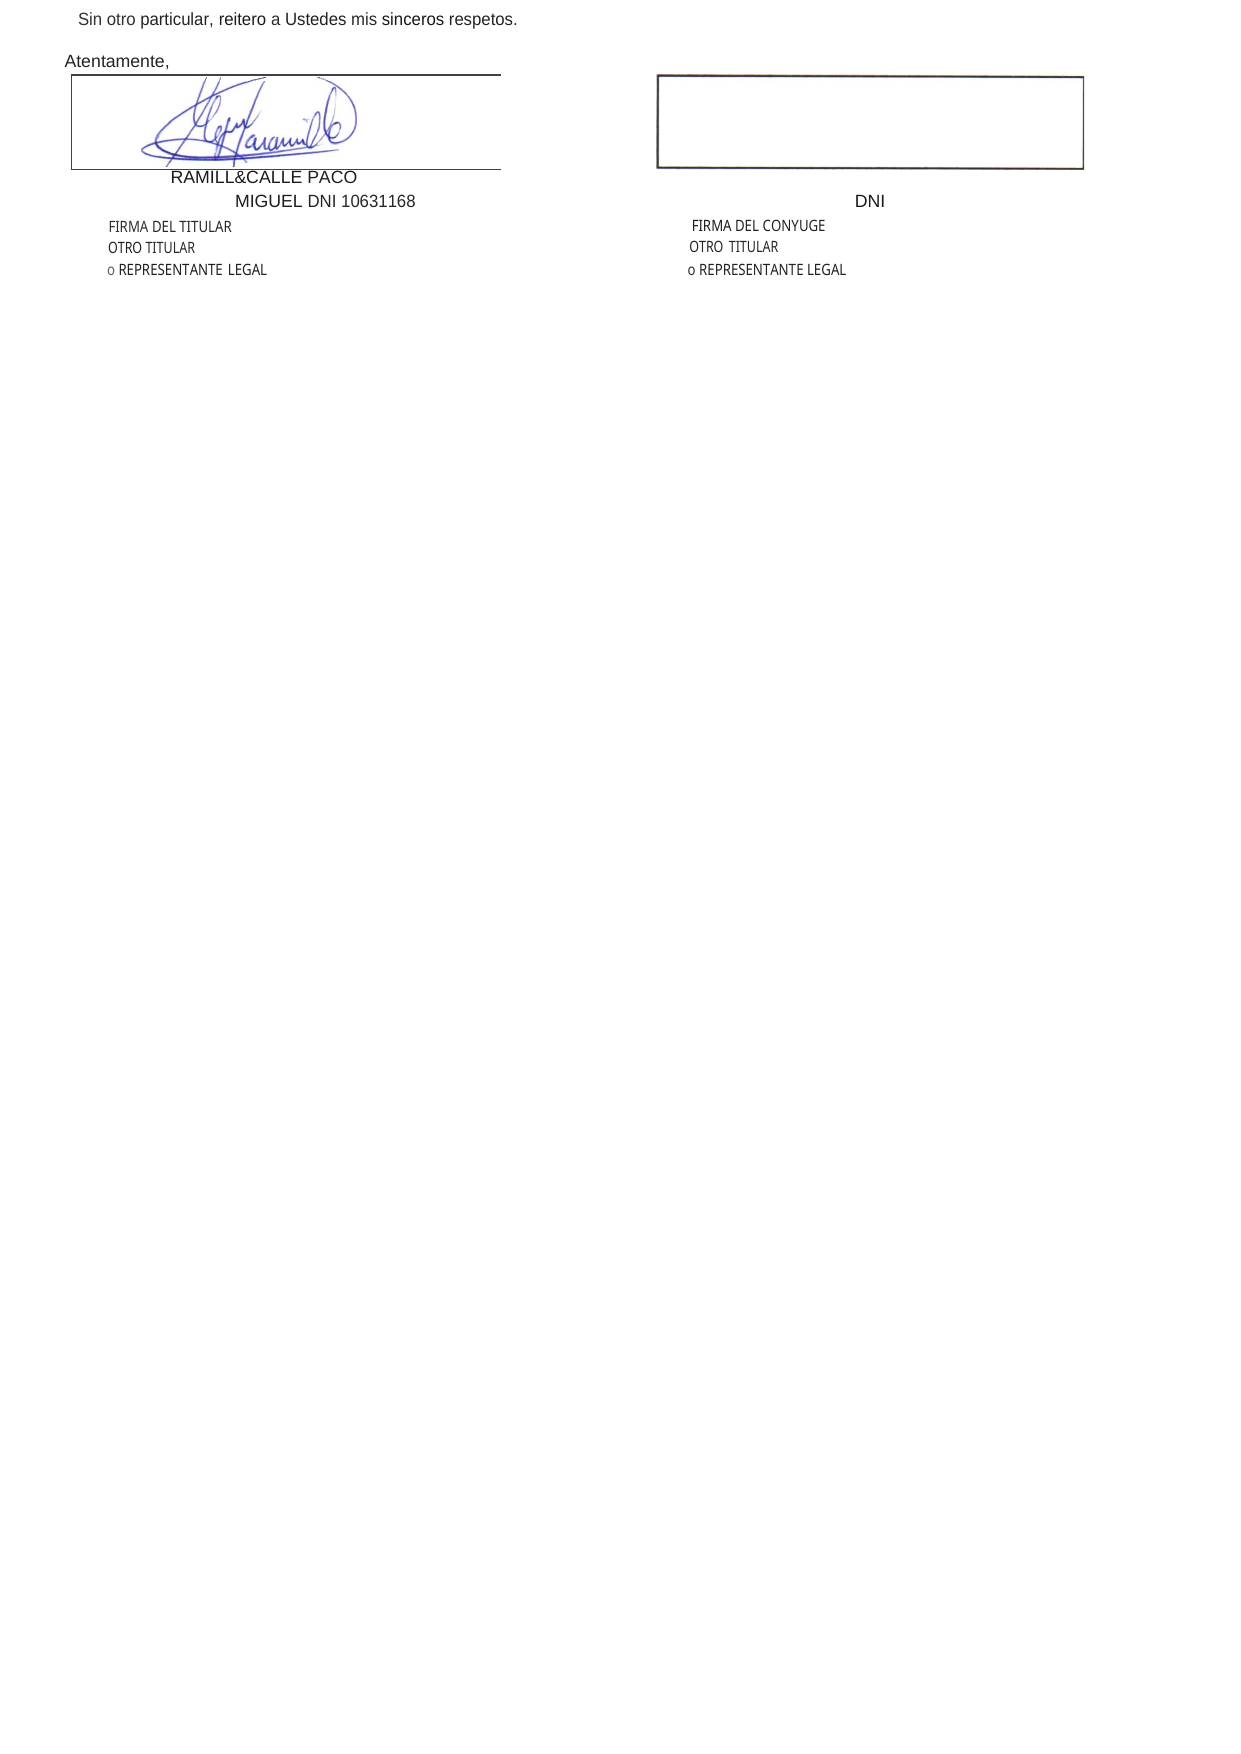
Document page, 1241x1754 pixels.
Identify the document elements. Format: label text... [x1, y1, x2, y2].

picture [141, 77, 357, 167]
text FIRMA DEL CONYUGE OTRO TITULAR [689, 215, 849, 257]
text RAMILL&CALLE PACO MIGUEL DNI 10631168 [170, 167, 428, 211]
text DNI [854, 191, 1096, 211]
picture [656, 74, 1085, 170]
text Sin otro particular, reitero a Ustedes mis sinceros respetos. Atentamente, [64, 9, 623, 71]
text FIRMA DEL TITULAR OTRO TITULAR [108, 216, 261, 258]
text o REPRESENTANTE LEGAL o REPRESENTANTE LEGAL [107, 258, 1096, 280]
